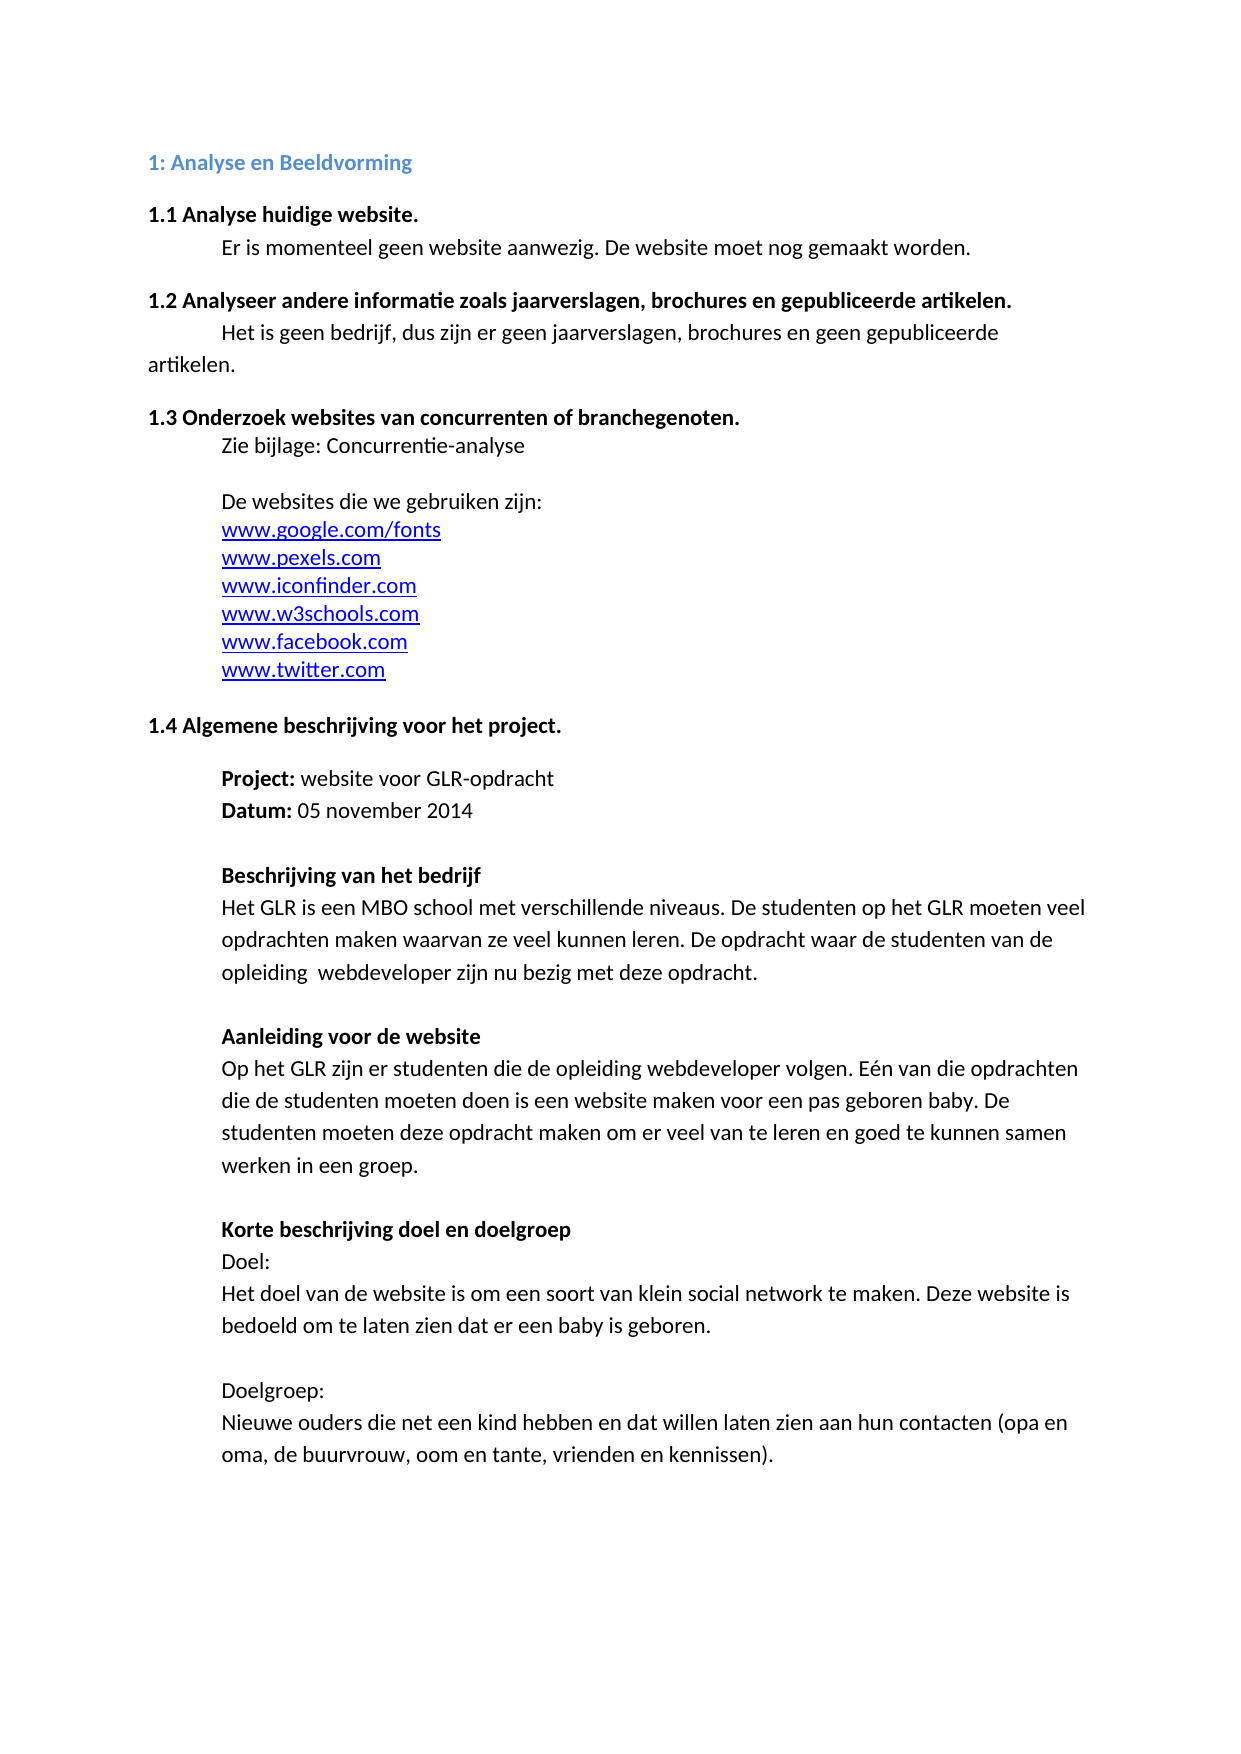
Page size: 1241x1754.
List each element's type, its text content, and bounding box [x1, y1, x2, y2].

text Project: website voor GLR-opdracht Datum: 05 november 2014 Beschrijving van het bedrijf Het GLR is een MBO school met verschillende niveaus. De studenten op het GLR moeten veel opdrachten maken waarvan ze veel kunnen leren. De opdracht waar de studenten van de opleiding webdeveloper zijn nu bezig met deze opdracht. Aanleiding voor de website Op het GLR zijn er studenten die de opleiding webdeveloper volgen. Eén van die opdrachten die de studenten moeten doen is een website maken voor een pas geboren baby. De studenten moeten deze opdracht maken om er veel van te leren en goed te kunnen samen werken in een groep. Korte beschrijving doel en doelgroep Doel: Het doel van de website is om een soort van klein social network te maken. Deze website is bedoeld om te laten zien dat er een baby is geboren. Doelgroep: Nieuwe ouders die net een kind hebben en dat willen laten zien aan hun contacten (opa en oma, de buurvrouw, oom en tante, vrienden en kennissen). [221, 764, 1093, 1468]
text 1.3 Onderzoek websites van concurrenten of branchegenoten. Zie bijlage: Concurrentie-analyse [148, 403, 1093, 459]
text 1.1 Analyse huidige website. Er is momenteel geen website aanwezig. De website moet nog gemaakt worden. [148, 201, 1093, 261]
text www.pexels.com [221, 543, 1093, 571]
text 1.2 Analyseer andere informatie zoals jaarverslagen, brochures en gepubliceerde artikelen. Het is geen bedrijf, dus zijn er geen jaarverslagen, brochures en geen gepubliceerde artikelen. [148, 286, 1093, 378]
text www.w3schools.com www.facebook.com www.twitter.com [221, 599, 1093, 683]
text www.iconfinder.com [221, 571, 1093, 599]
text www.google.com/fonts [221, 515, 1093, 543]
text 1: Analyse en Beeldvorming [148, 148, 1093, 176]
text De websites die we gebruiken zijn: [221, 459, 1093, 515]
text 1.4 Algemene beschrijving voor het project. [148, 711, 1093, 739]
